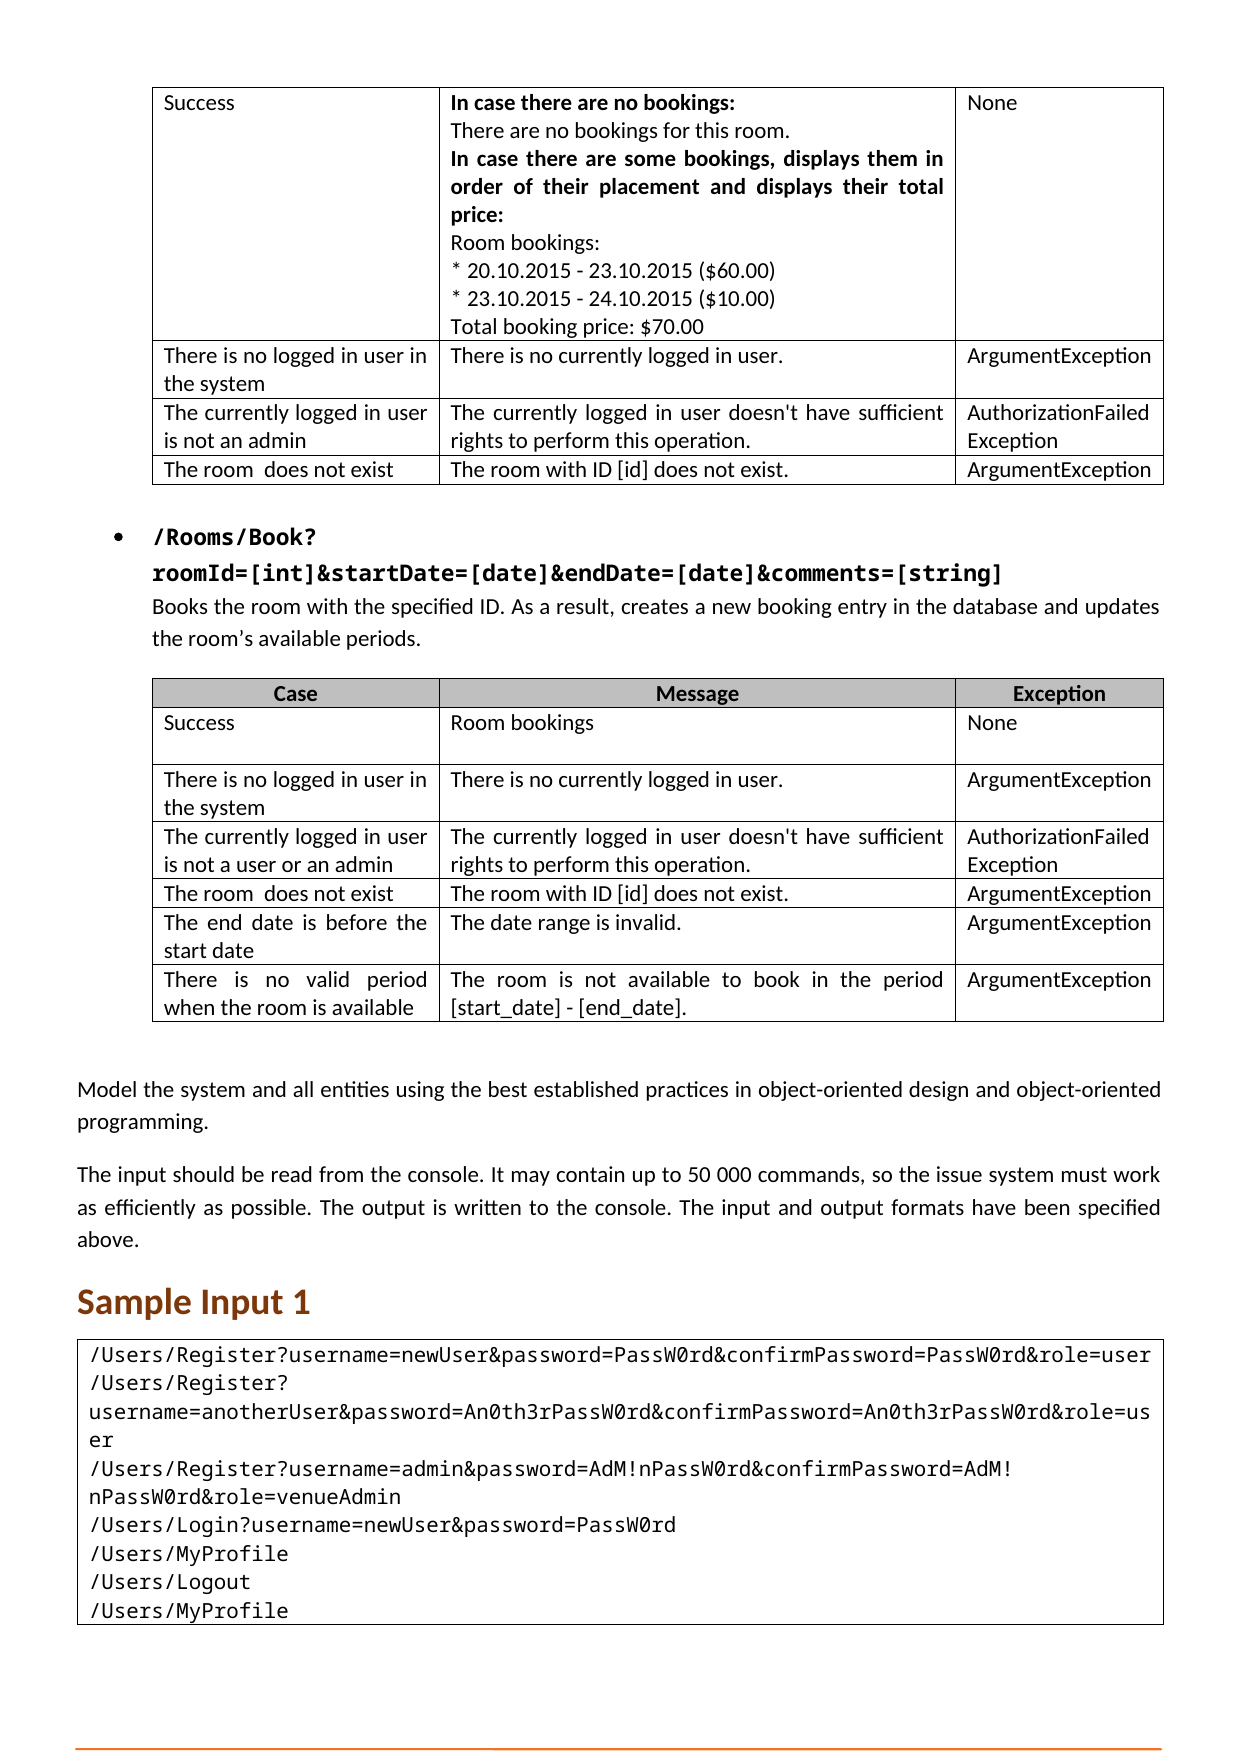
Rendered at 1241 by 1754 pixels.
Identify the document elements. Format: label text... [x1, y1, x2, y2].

table_cell In case there are no bookings: There are no bookings for this room. In case there are some bookings, displays them in order of their placement and displays their total price: Room bookings: * 20.10.2015 - 23.10.2015 ($60.00) * 23.10.2015 - 24.10.2015 ($10.00) Total booking price: $70.00 [440, 88, 955, 340]
table_cell ArgumentException [956, 908, 1163, 964]
table_cell ArgumentException [956, 765, 1163, 821]
table_cell The room does not exist [153, 456, 439, 483]
table_cell ArgumentException [956, 879, 1163, 907]
table_cell There is no valid period when the room is available [153, 965, 439, 1021]
text Model the system and all entities using the best established practices in object-oriented design and object-oriented programming. [77, 1075, 1163, 1135]
table_cell There is no currently logged in user. [440, 765, 955, 821]
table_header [78, 1340, 1163, 1624]
table_cell The room with ID [id] does not exist. [440, 879, 955, 907]
list Books the room with the specified ID. As a result, creates a new booking entry in the database and updates the room’s available periods. [152, 592, 1163, 653]
table_cell The currently logged in user is not a user or an admin [153, 822, 439, 878]
table_cell There is no logged in user in the system [153, 341, 439, 397]
table_cell The currently logged in user doesn't have sufficient rights to perform this operation. [440, 822, 955, 878]
table_cell The room with ID [id] does not exist. [440, 456, 955, 483]
table_cell The end date is before the start date [153, 908, 439, 964]
table_cell AuthorizationFailed Exception [956, 399, 1163, 454]
table_cell None [956, 88, 1163, 340]
table_cell ArgumentException [956, 965, 1163, 1021]
table_header Case [153, 679, 439, 707]
table_cell ArgumentException [956, 456, 1163, 483]
table_cell The currently logged in user is not an admin [153, 399, 439, 454]
table_header Exception [956, 679, 1163, 707]
table_cell The date range is invalid. [440, 908, 955, 964]
table_cell Success [153, 708, 439, 764]
table_cell AuthorizationFailed Exception [956, 822, 1163, 878]
table_cell None [956, 708, 1163, 764]
table_cell Success [153, 88, 439, 340]
table_cell ArgumentException [956, 341, 1163, 397]
table_cell There is no currently logged in user. [440, 341, 955, 397]
table_cell There is no logged in user in the system [153, 765, 439, 821]
list /Rooms/Book?roomId=[int]&startDate=[date]&endDate=[date]&comments=[string] [114, 521, 1163, 588]
table_cell The room is not available to book in the period [start_date] - [end_date]. [440, 965, 955, 1021]
table_cell Room bookings [440, 708, 955, 764]
table_cell The room does not exist [153, 879, 439, 907]
text The input should be read from the console. It may contain up to 50 000 commands, so the issue system must work as efficiently as possible. The output is written to the console. The input and output formats have been specified above. [77, 1160, 1163, 1253]
table_header Message [440, 679, 955, 707]
table_cell The currently logged in user doesn't have sufficient rights to perform this operation. [440, 399, 955, 454]
subtitle Sample Input 1 [77, 1278, 1163, 1324]
